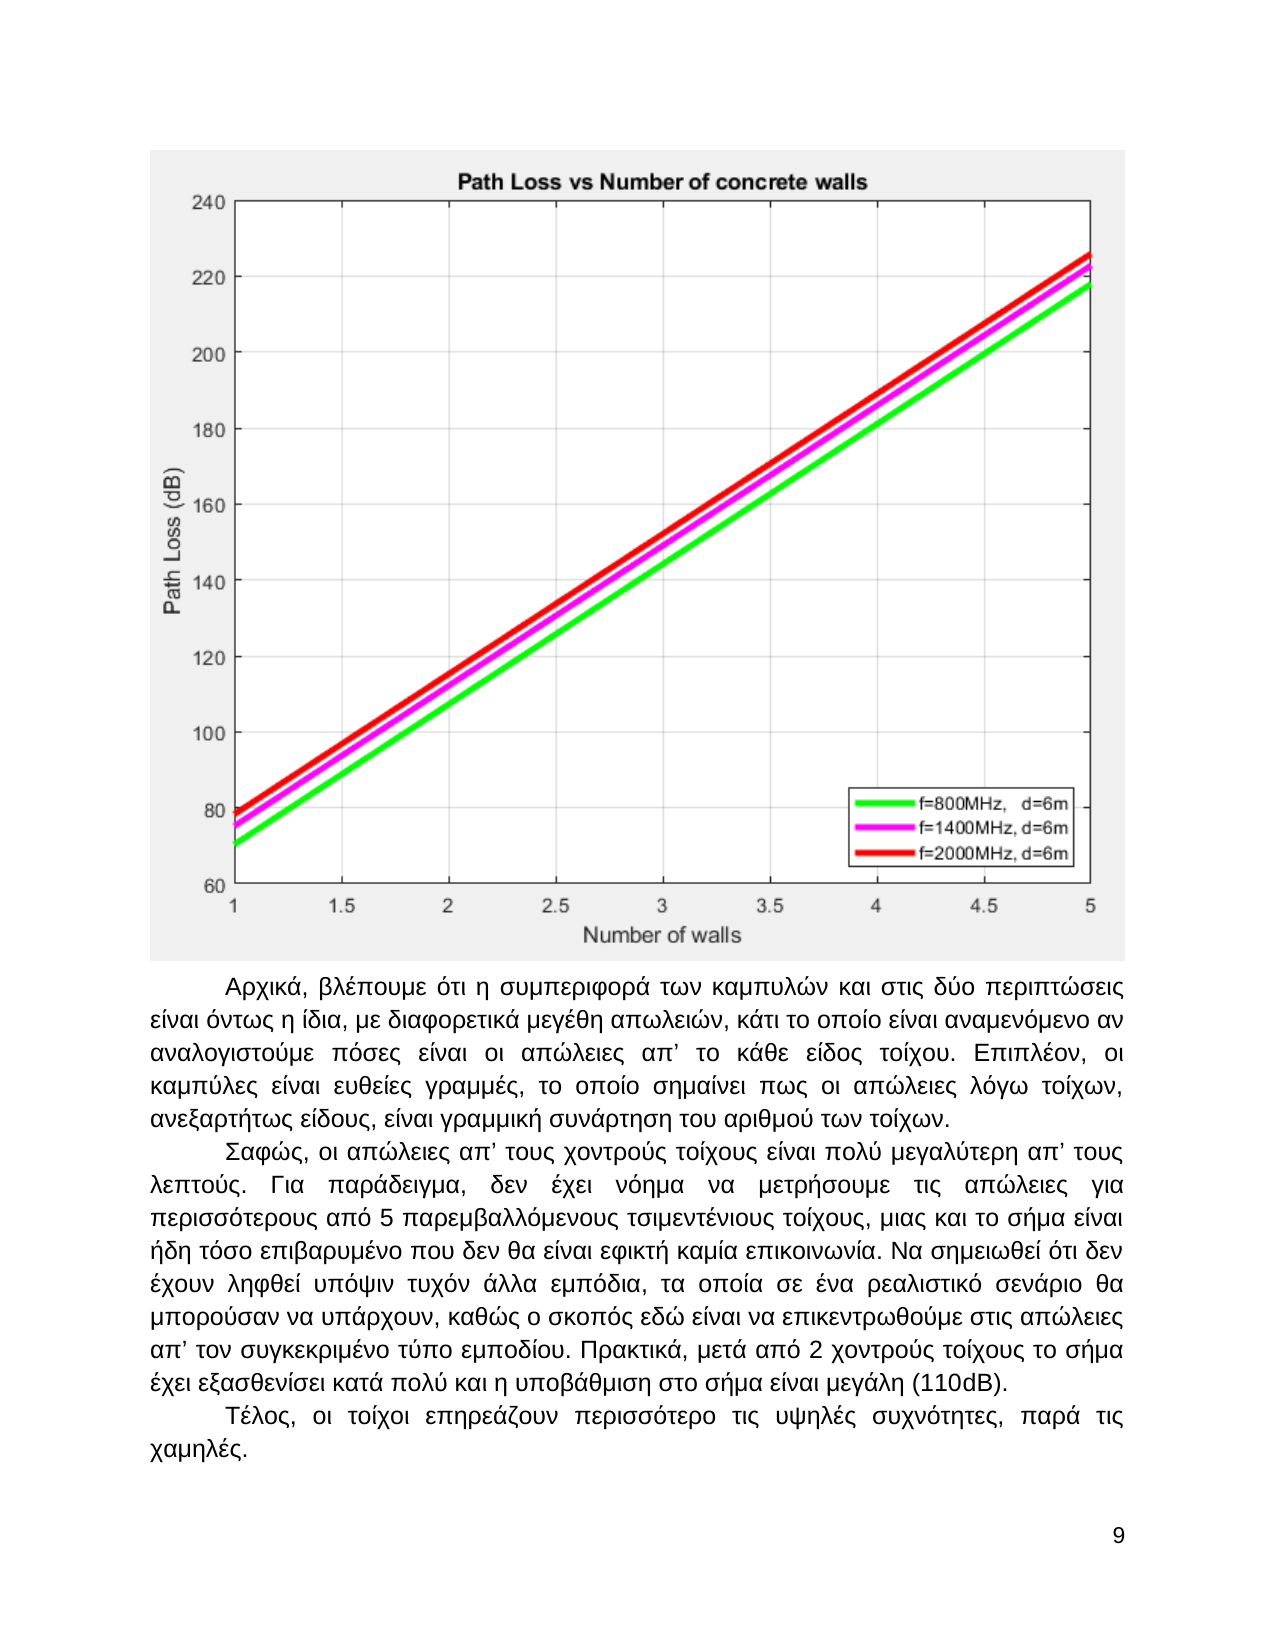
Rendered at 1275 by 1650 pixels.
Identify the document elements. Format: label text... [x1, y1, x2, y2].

picture [150, 150, 1125, 961]
text Αρχικά, βλέπουμε ότι η συμπεριφορά των καμπυλών και στις δύο περιπτώσεις είναι όντως η ίδια, με διαφορετικά μεγέθη απωλειών, κάτι το οποίο είναι αναμενόμενο αν αναλογιστούμε πόσες είναι οι απώλειες απ’ το κάθε είδος τοίχου. Επιπλέον, οι καμπύλες είναι ευθείες γραμμές, το οποίο σημαίνει πως οι απώλειες λόγω τοίχων, ανεξαρτήτως είδους, είναι γραμμική συνάρτηση του αριθμού των τοίχων. [150, 972, 1125, 1133]
text Σαφώς, οι απώλειες απ’ τους χοντρούς τοίχους είναι πολύ μεγαλύτερη απ’ τους λεπτούς. Για παράδειγμα, δεν έχει νόημα να μετρήσουμε τις απώλειες για περισσότερους από 5 παρεμβαλλόμενους τσιμεντένιους τοίχους, μιας και το σήμα είναι ήδη τόσο επιβαρυμένο που δεν θα είναι εφικτή καμία επικοινωνία. Να σημειωθεί ότι δεν έχουν ληφθεί υπόψιν τυχόν άλλα εμπόδια, τα οποία σε ένα ρεαλιστικό σενάριο θα μπορούσαν να υπάρχουν, καθώς ο σκοπός εδώ είναι να επικεντρωθούμε στις απώλειες απ’ τον συγκεκριμένο τύπο εμποδίου. Πρακτικά, μετά από 2 χοντρούς τοίχους το σήμα έχει εξασθενίσει κατά πολύ και η υποβάθμιση στο σήμα είναι μεγάλη (110dB). [150, 1137, 1125, 1397]
text Τέλος, οι τοίχοι επηρεάζουν περισσότερο τις υψηλές συχνότητες, παρά τις χαμηλές. [150, 1401, 1125, 1463]
